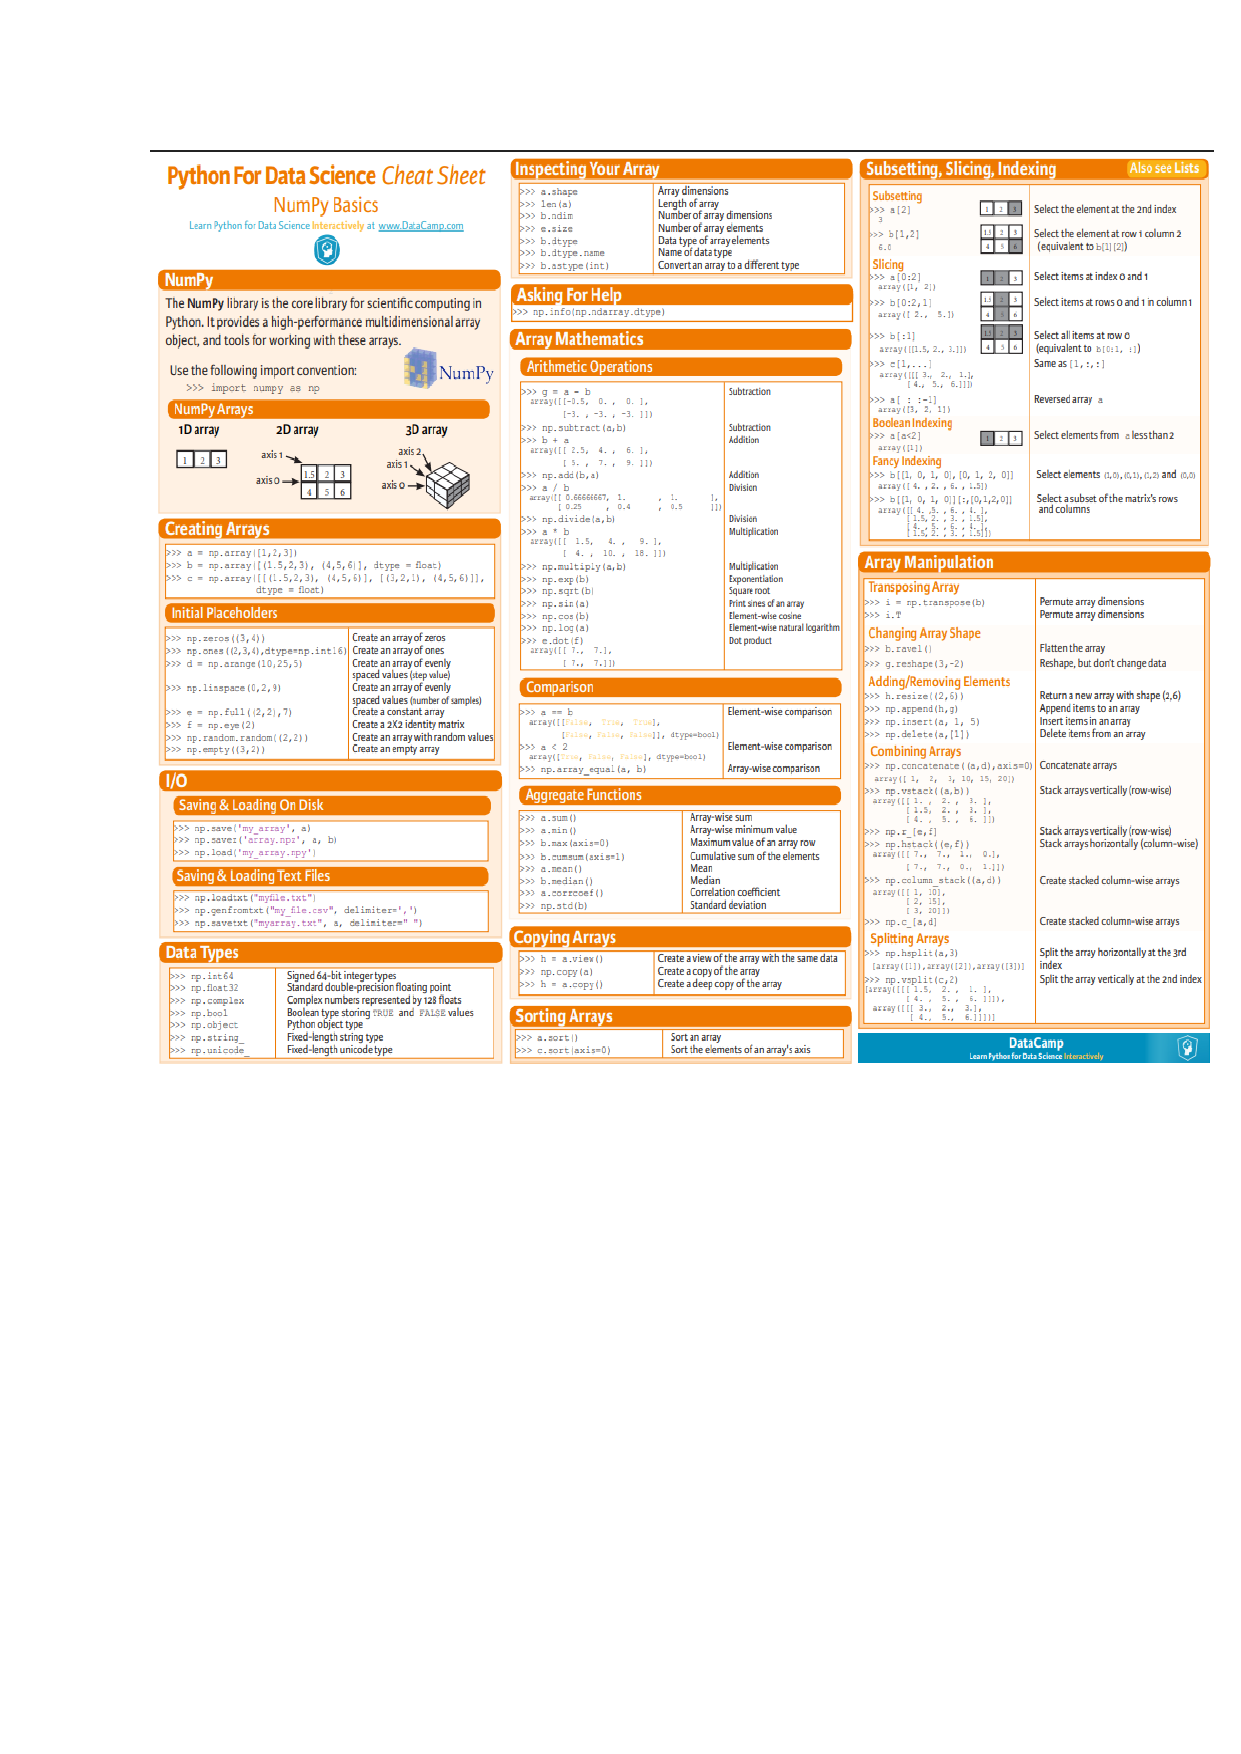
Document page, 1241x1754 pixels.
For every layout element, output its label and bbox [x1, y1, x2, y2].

picture [150, 150, 1214, 1068]
